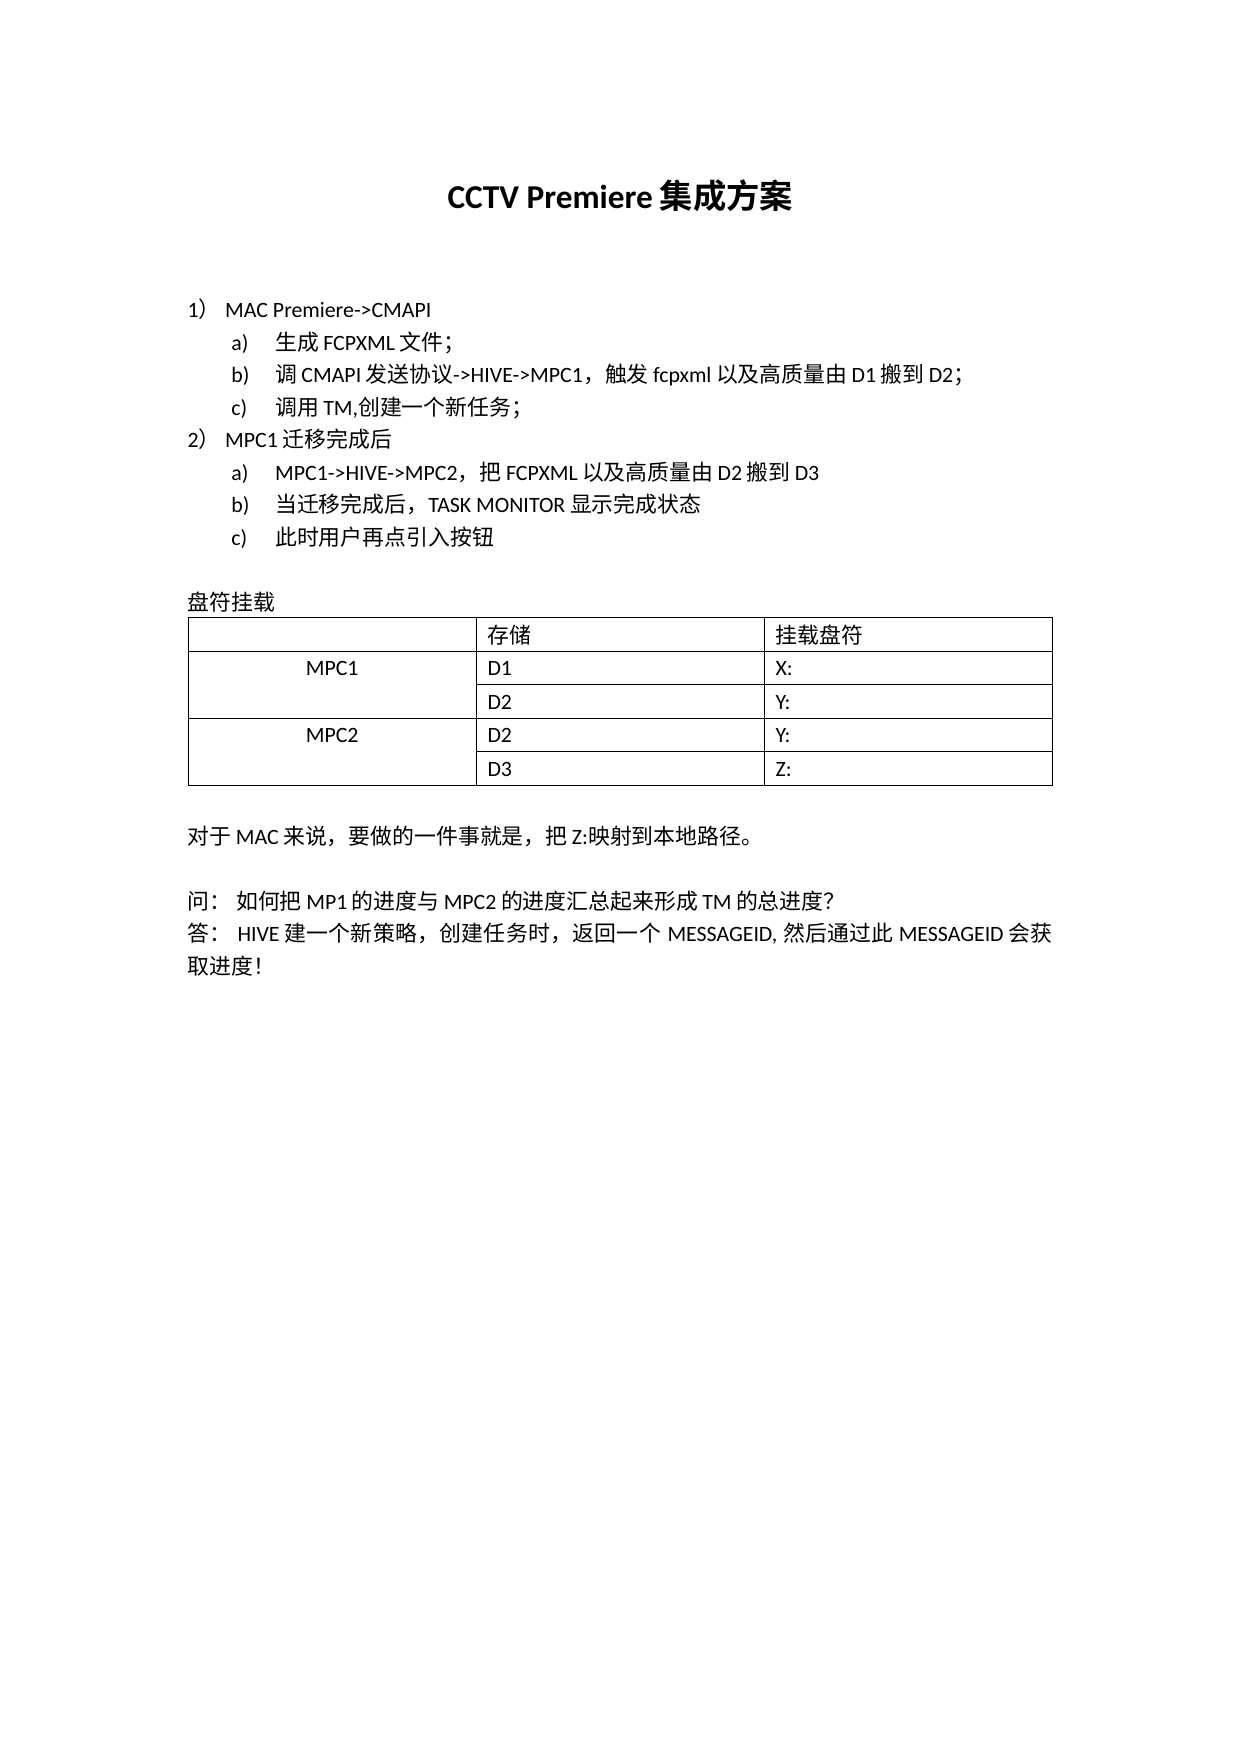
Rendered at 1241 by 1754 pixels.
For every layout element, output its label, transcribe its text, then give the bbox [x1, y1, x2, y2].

list MPC1迁移完成后 [187, 422, 1053, 454]
table_cell Y: [765, 685, 1052, 718]
list MPC1->HIVE->MPC2，把FCPXML以及高质量由D2搬到D3 [231, 454, 1053, 487]
text CCTV Premiere集成方案 [187, 162, 1053, 227]
table_cell Z: [765, 752, 1052, 785]
table_cell Y: [765, 719, 1052, 751]
table_cell MPC1 [189, 652, 476, 718]
table_header [189, 618, 476, 651]
text 盘符挂载 [187, 584, 1053, 617]
text 问： 如何把MP1的进度与MPC2的进度汇总起来形成TM的总进度？ [187, 883, 1053, 916]
list 此时用户再点引入按钮 [231, 519, 1053, 552]
table_cell X: [765, 652, 1052, 684]
table_cell D1 [477, 652, 764, 684]
list 调用TM,创建一个新任务； [231, 389, 1053, 422]
table_cell D2 [477, 719, 764, 751]
text 对于MAC来说，要做的一件事就是，把Z:映射到本地路径。 [187, 818, 1053, 851]
text 答： HIVE建一个新策略，创建任务时，返回一个MESSAGEID, 然后通过此MESSAGEID会获取进度！ [187, 916, 1053, 981]
list 调CMAPI发送协议->HIVE->MPC1，触发fcpxml以及高质量由D1搬到D2； [231, 357, 1053, 389]
list 生成FCPXML文件； [231, 324, 1053, 357]
table_header 存储 [477, 618, 764, 651]
list 当迁移完成后，TASK MONITOR显示完成状态 [231, 487, 1053, 519]
table_cell MPC2 [189, 719, 476, 785]
table_header 挂载盘符 [765, 618, 1052, 651]
list MAC Premiere->CMAPI [187, 292, 1053, 324]
table_cell D3 [477, 752, 764, 785]
table_cell D2 [477, 685, 764, 718]
